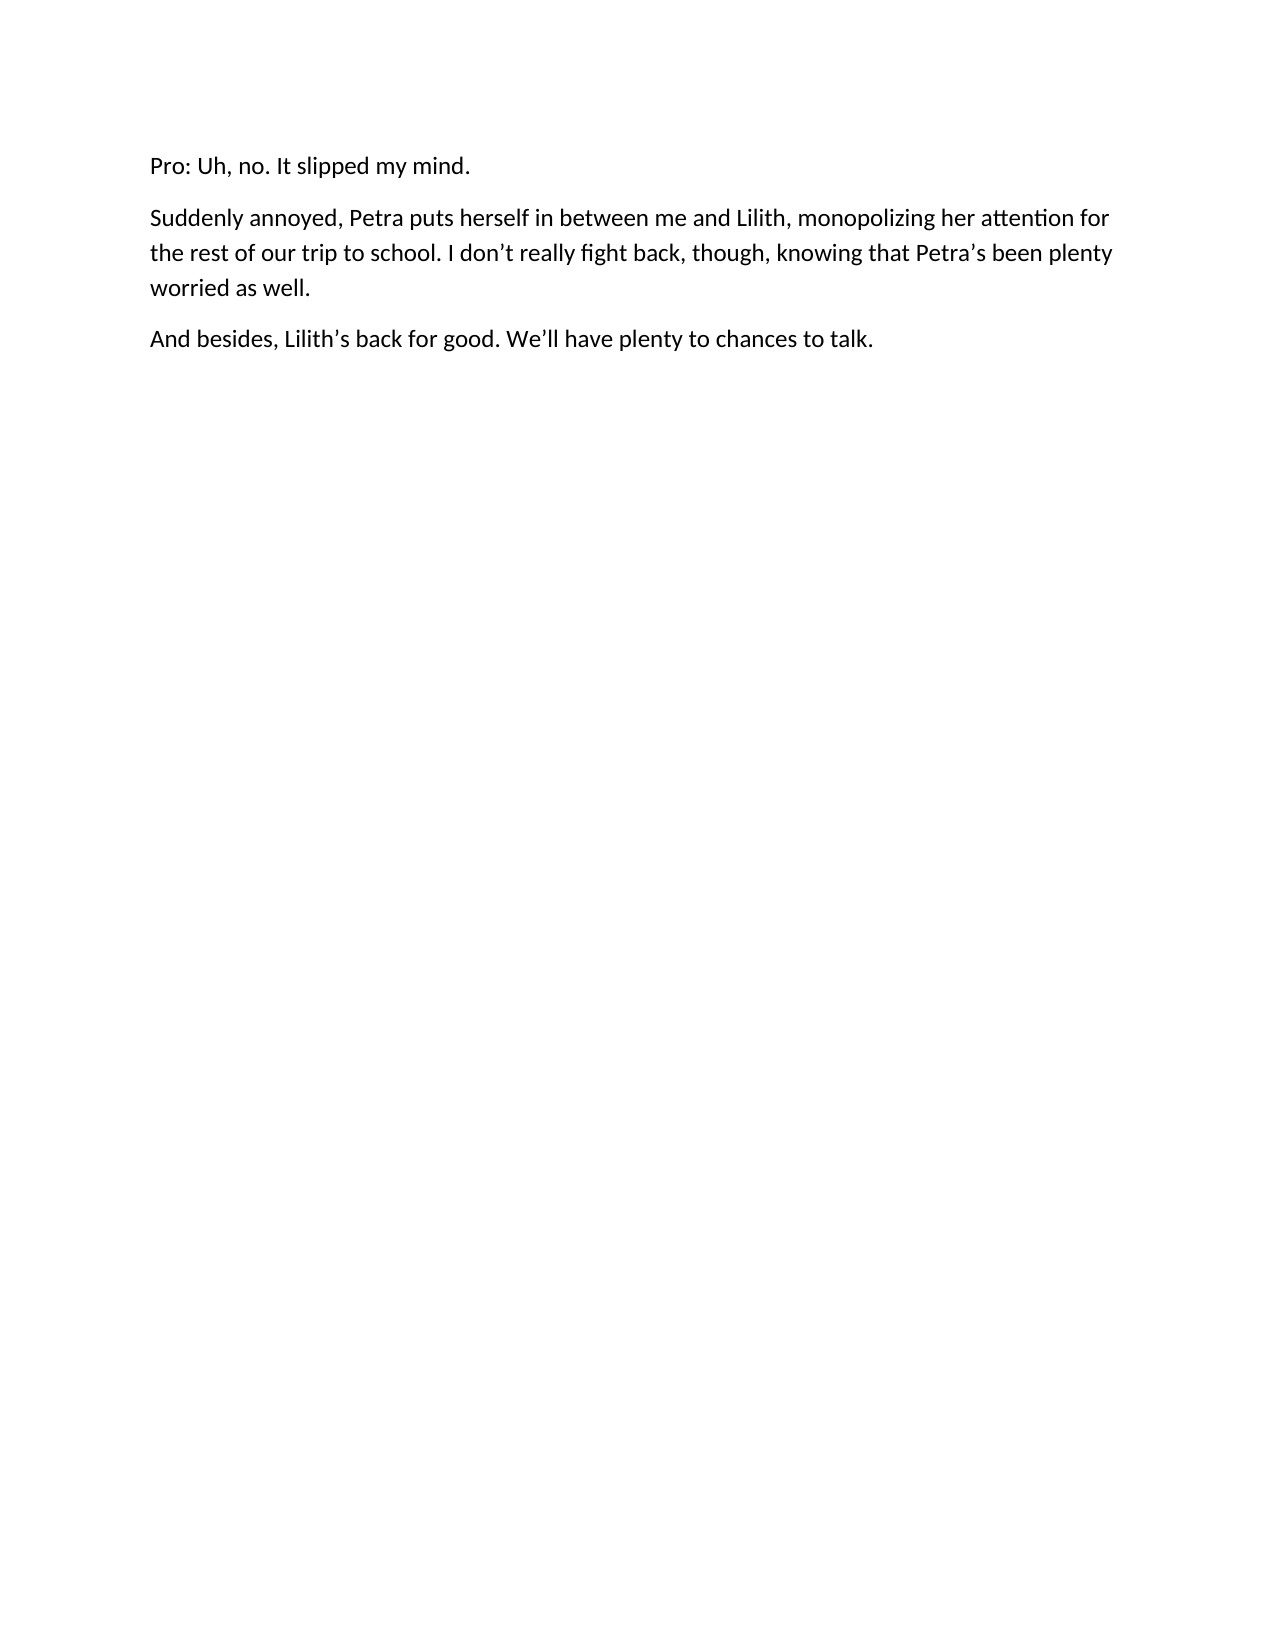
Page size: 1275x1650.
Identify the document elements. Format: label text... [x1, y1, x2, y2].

text Suddenly annoyed, Petra puts herself in between me and Lilith, monopolizing her attention for the rest of our trip to school. I don’t really fight back, though, knowing that Petra’s been plenty worried as well. [150, 202, 1125, 302]
text And besides, Lilith’s back for good. We’ll have plenty to chances to talk. [150, 323, 1125, 354]
text Pro: Uh, no. It slipped my mind. [150, 150, 1125, 181]
